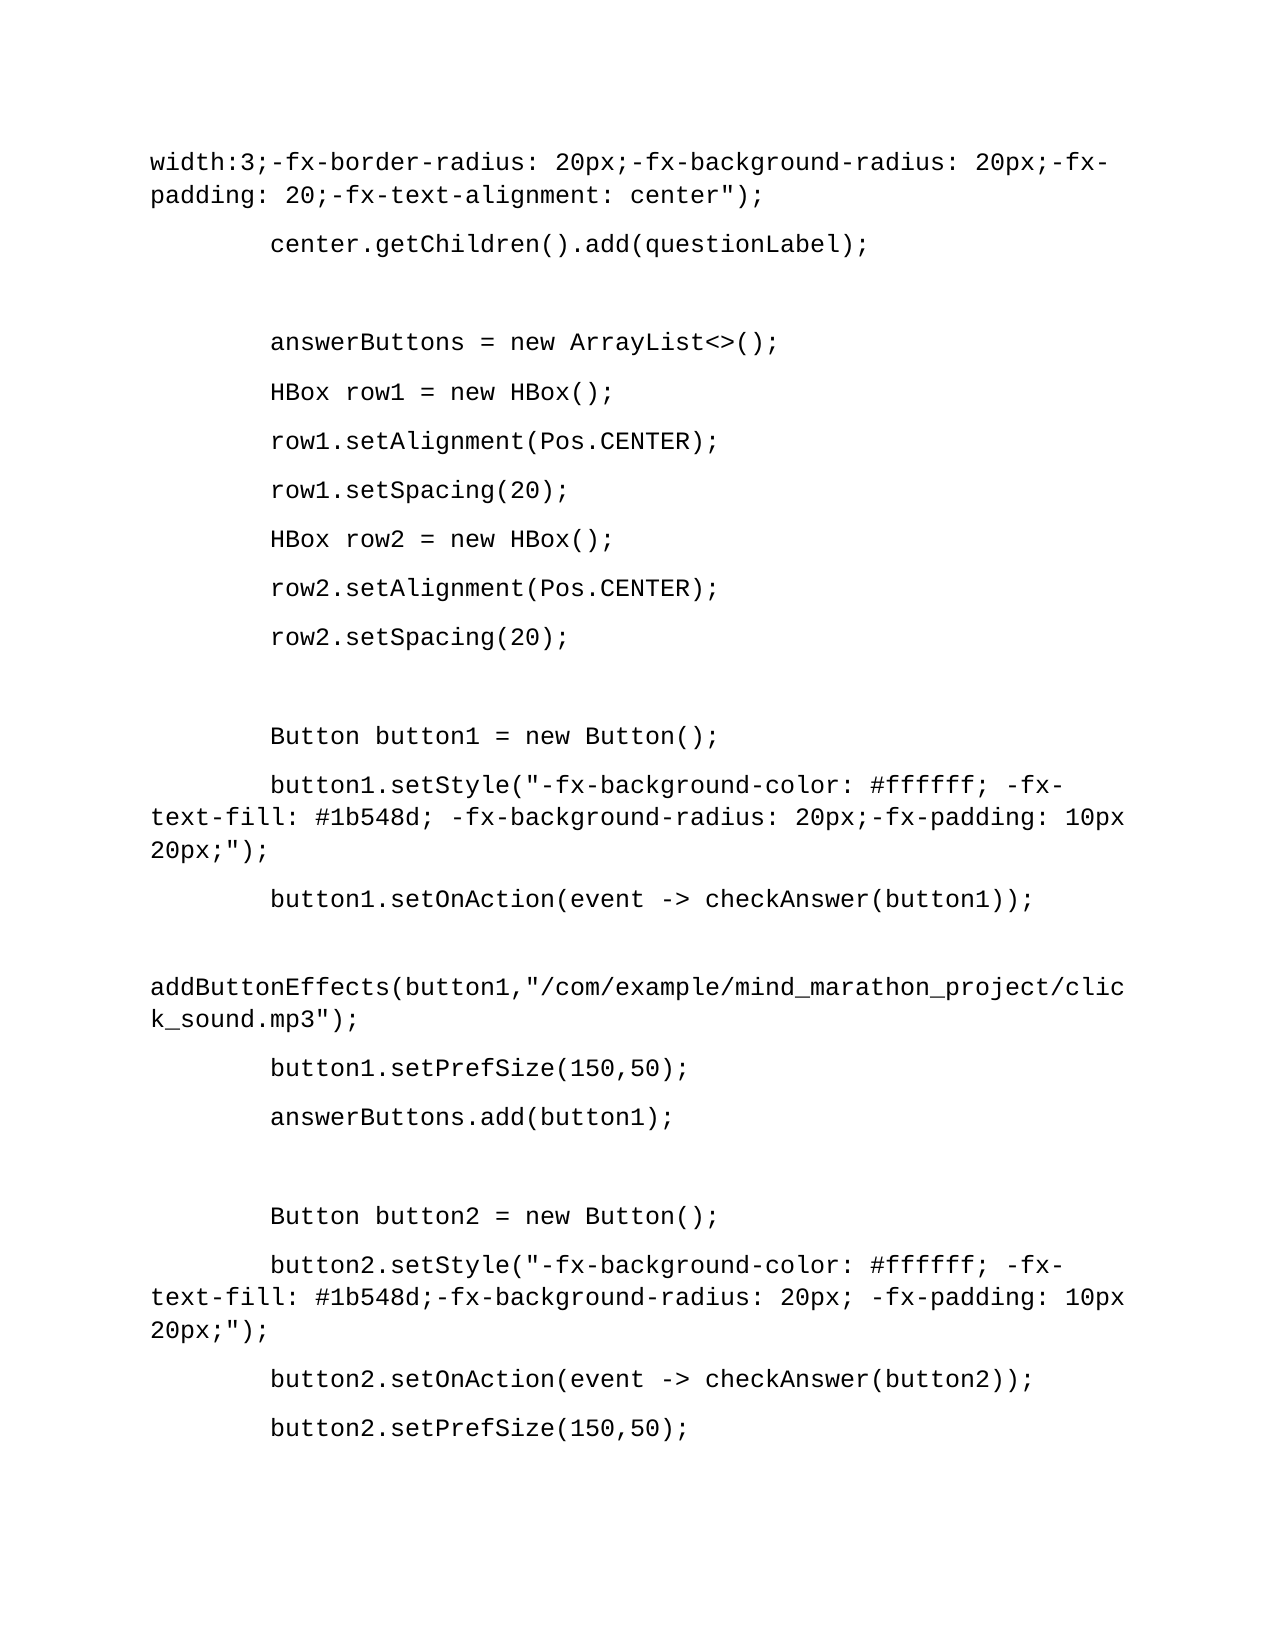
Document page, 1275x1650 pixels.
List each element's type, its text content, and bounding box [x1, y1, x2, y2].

text answerButtons = new ArrayList<>(); [150, 330, 1125, 358]
text row1.setAlignment(Pos.CENTER); [150, 428, 1125, 457]
text button1.setPrefSize(150,50); [150, 1056, 1125, 1084]
text center.getChildren().add(questionLabel); [150, 232, 1125, 260]
text button1.setOnAction(event -> checkAnswer(button1)); [150, 887, 1125, 915]
text button1.setStyle("-fx-background-color: #ffffff; -fx-text-fill: #1b548d; -fx-background-radius: 20px;-fx-padding: 10px 20px;"); [150, 772, 1125, 866]
text button2.setPrefSize(150,50); [150, 1416, 1125, 1444]
text Button button1 = new Button(); [150, 723, 1125, 752]
text addButtonEffects(button1,"/com/example/mind_marathon_project/click_sound.mp3"); [150, 936, 1125, 1035]
text row2.setSpacing(20); [150, 625, 1125, 653]
text answerButtons.add(button1); [150, 1105, 1125, 1133]
text row1.setSpacing(20); [150, 477, 1125, 506]
text HBox row1 = new HBox(); [150, 379, 1125, 407]
text button2.setOnAction(event -> checkAnswer(button2)); [150, 1367, 1125, 1395]
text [150, 150, 1125, 211]
text row2.setAlignment(Pos.CENTER); [150, 576, 1125, 604]
text Button button2 = new Button(); [150, 1203, 1125, 1232]
text HBox row2 = new HBox(); [150, 527, 1125, 555]
text button2.setStyle("-fx-background-color: #ffffff; -fx-text-fill: #1b548d;-fx-background-radius: 20px; -fx-padding: 10px 20px;"); [150, 1252, 1125, 1346]
